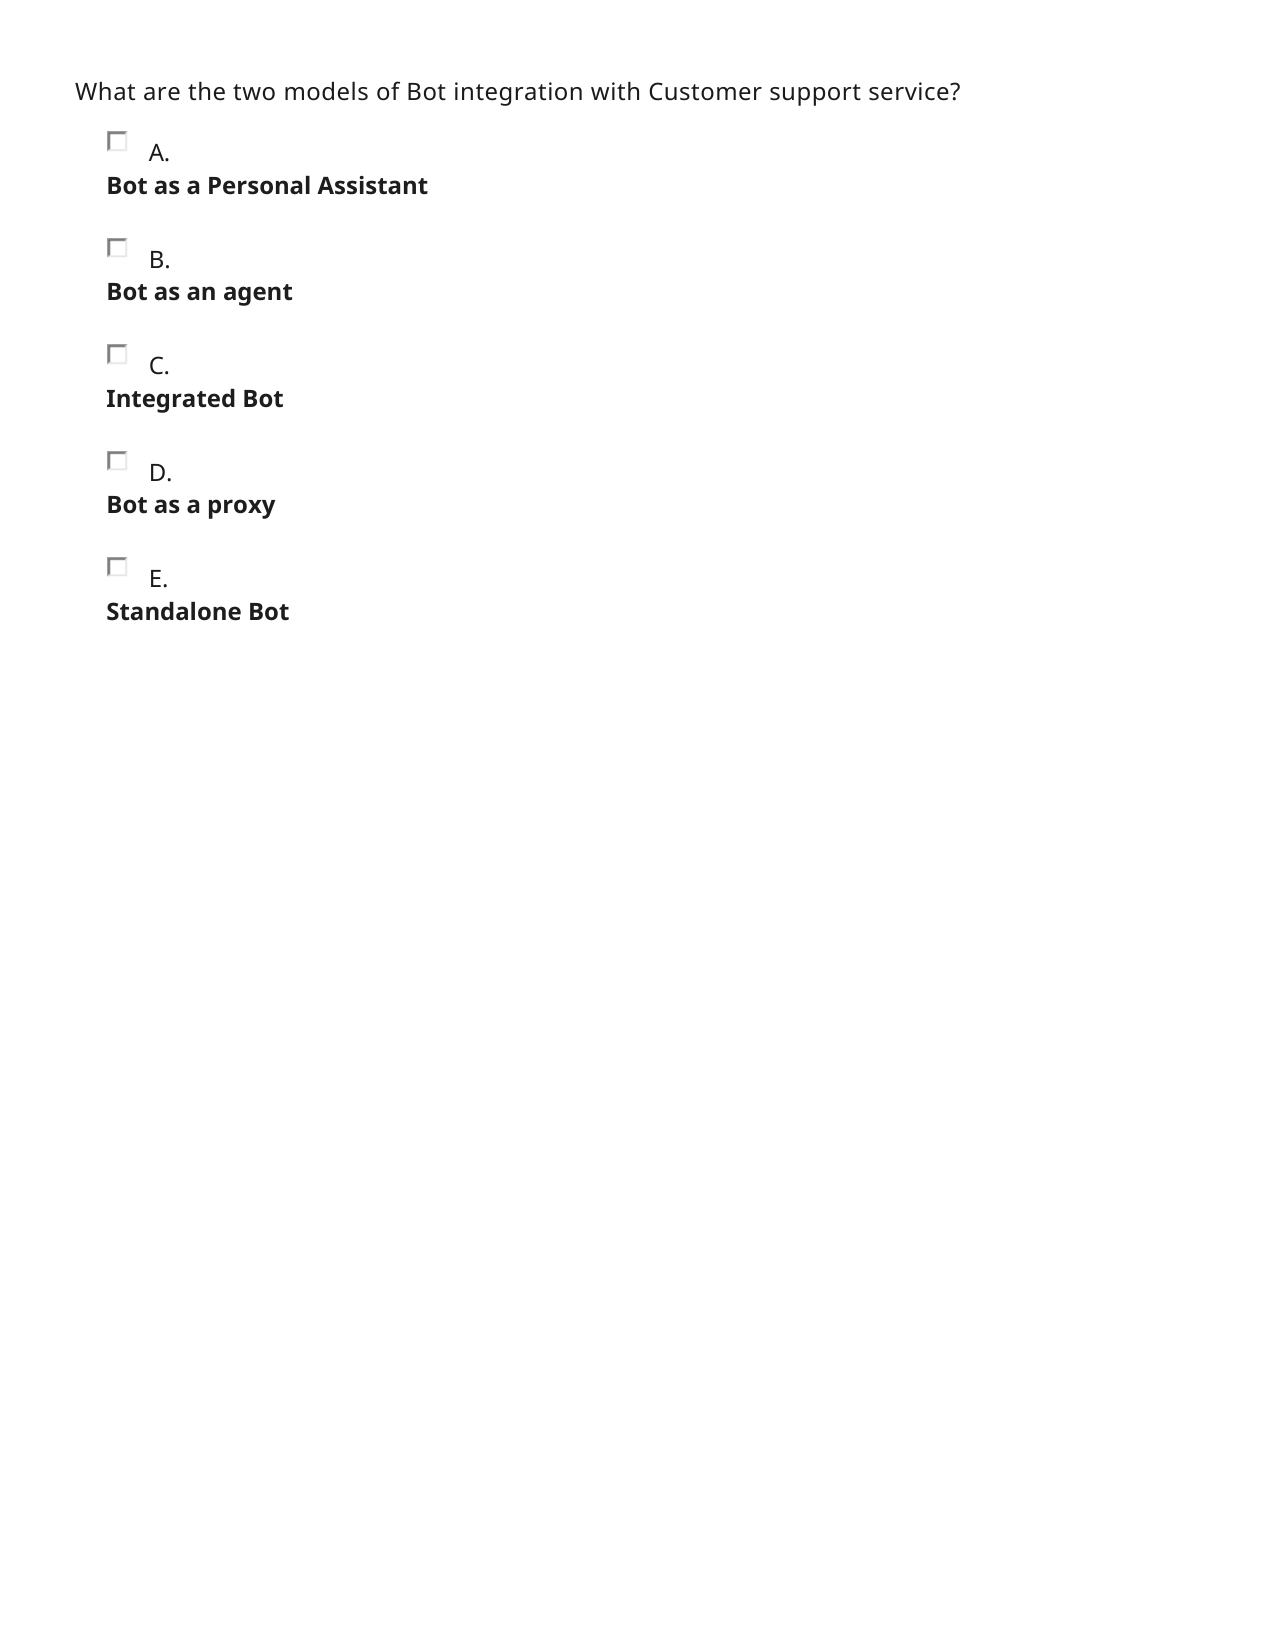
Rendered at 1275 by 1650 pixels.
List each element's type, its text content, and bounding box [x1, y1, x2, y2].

text A. [106, 124, 1200, 169]
text Bot as an agent [106, 275, 1200, 308]
text E. [106, 550, 1200, 594]
text Bot as a Personal Assistant [106, 169, 1200, 201]
text What are the two models of Bot integration with Customer support service? [75, 75, 1200, 108]
text D. [106, 443, 1200, 488]
text C. [106, 337, 1200, 382]
text B. [106, 231, 1200, 275]
text Standalone Bot [106, 594, 1200, 627]
text Bot as a proxy [106, 488, 1200, 521]
text Integrated Bot [106, 382, 1200, 414]
